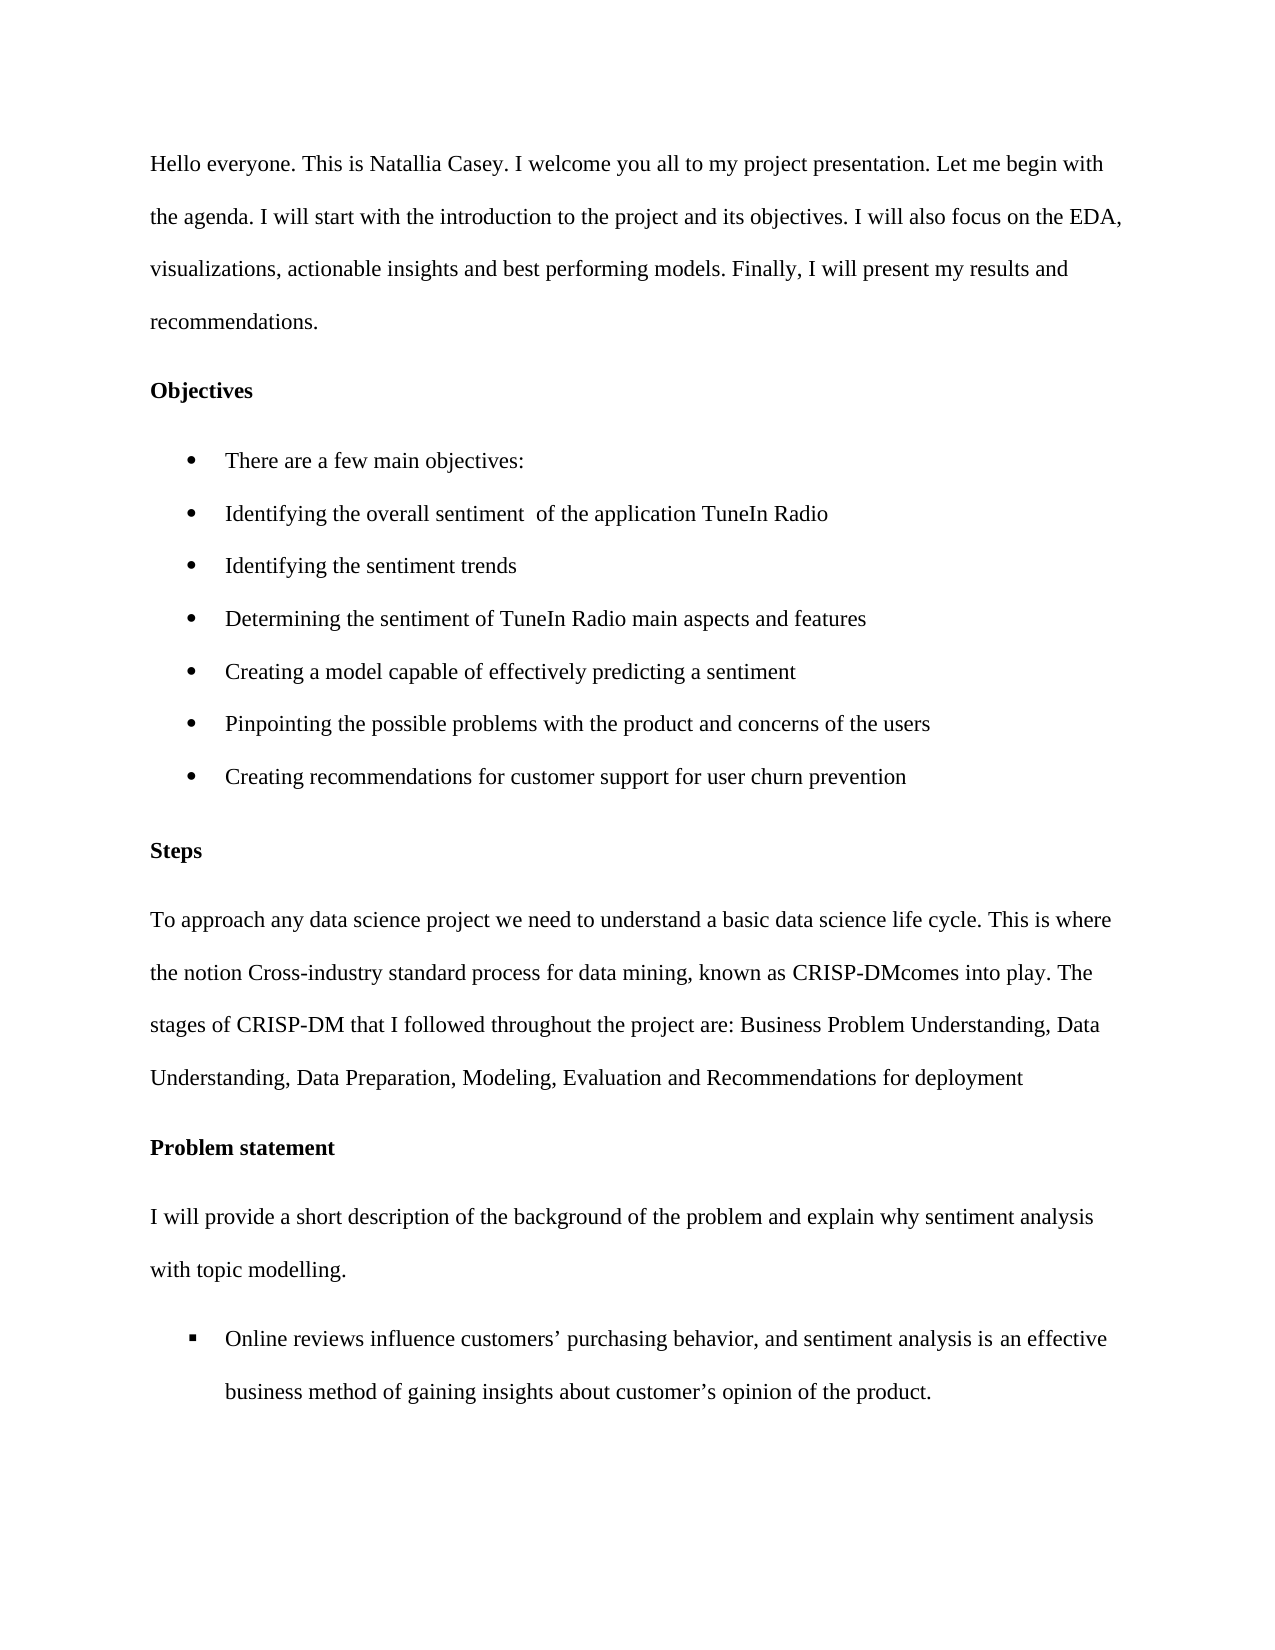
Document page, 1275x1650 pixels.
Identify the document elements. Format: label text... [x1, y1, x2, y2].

text Steps [150, 837, 1125, 863]
text I will provide a short description of the background of the problem and explain why sentiment analysis with topic modelling. [150, 1203, 1125, 1282]
text Objectives [150, 377, 1125, 404]
list Identifying the overall sentiment of the application TuneIn Radio [187, 499, 1125, 526]
list Online reviews influence customers’ purchasing behavior, and sentiment analysis is an effective business method of gaining insights about customer’s opinion of the product. [187, 1325, 1125, 1404]
text Hello everyone. This is Natallia Casey. I welcome you all to my project presentation. Let me begin with the agenda. I will start with the introduction to the project and its objectives. I will also focus on the EDA, visualizations, actionable insights and best performing models. Finally, I will present my results and recommendations. [150, 150, 1125, 334]
list There are a few main objectives: [187, 447, 1125, 473]
list Pinpointing the possible problems with the product and concerns of the users [187, 710, 1125, 737]
list Creating a model capable of effectively predicting a sentiment [187, 658, 1125, 684]
text To approach any data science project we need to understand a basic data science life cycle. This is where the notion Cross-industry standard process for data mining, known as CRISP-DMcomes into play. The stages of CRISP-DM that I followed throughout the project are: Business Problem Understanding, Data Understanding, Data Preparation, Modeling, Evaluation and Recommendations for deployment [150, 906, 1125, 1091]
text Problem statement [150, 1133, 1125, 1160]
list Creating recommendations for customer support for user churn prevention [187, 763, 1125, 789]
list Determining the sentiment of TuneIn Radio main aspects and features [187, 605, 1125, 631]
list Identifying the sentiment trends [187, 552, 1125, 579]
